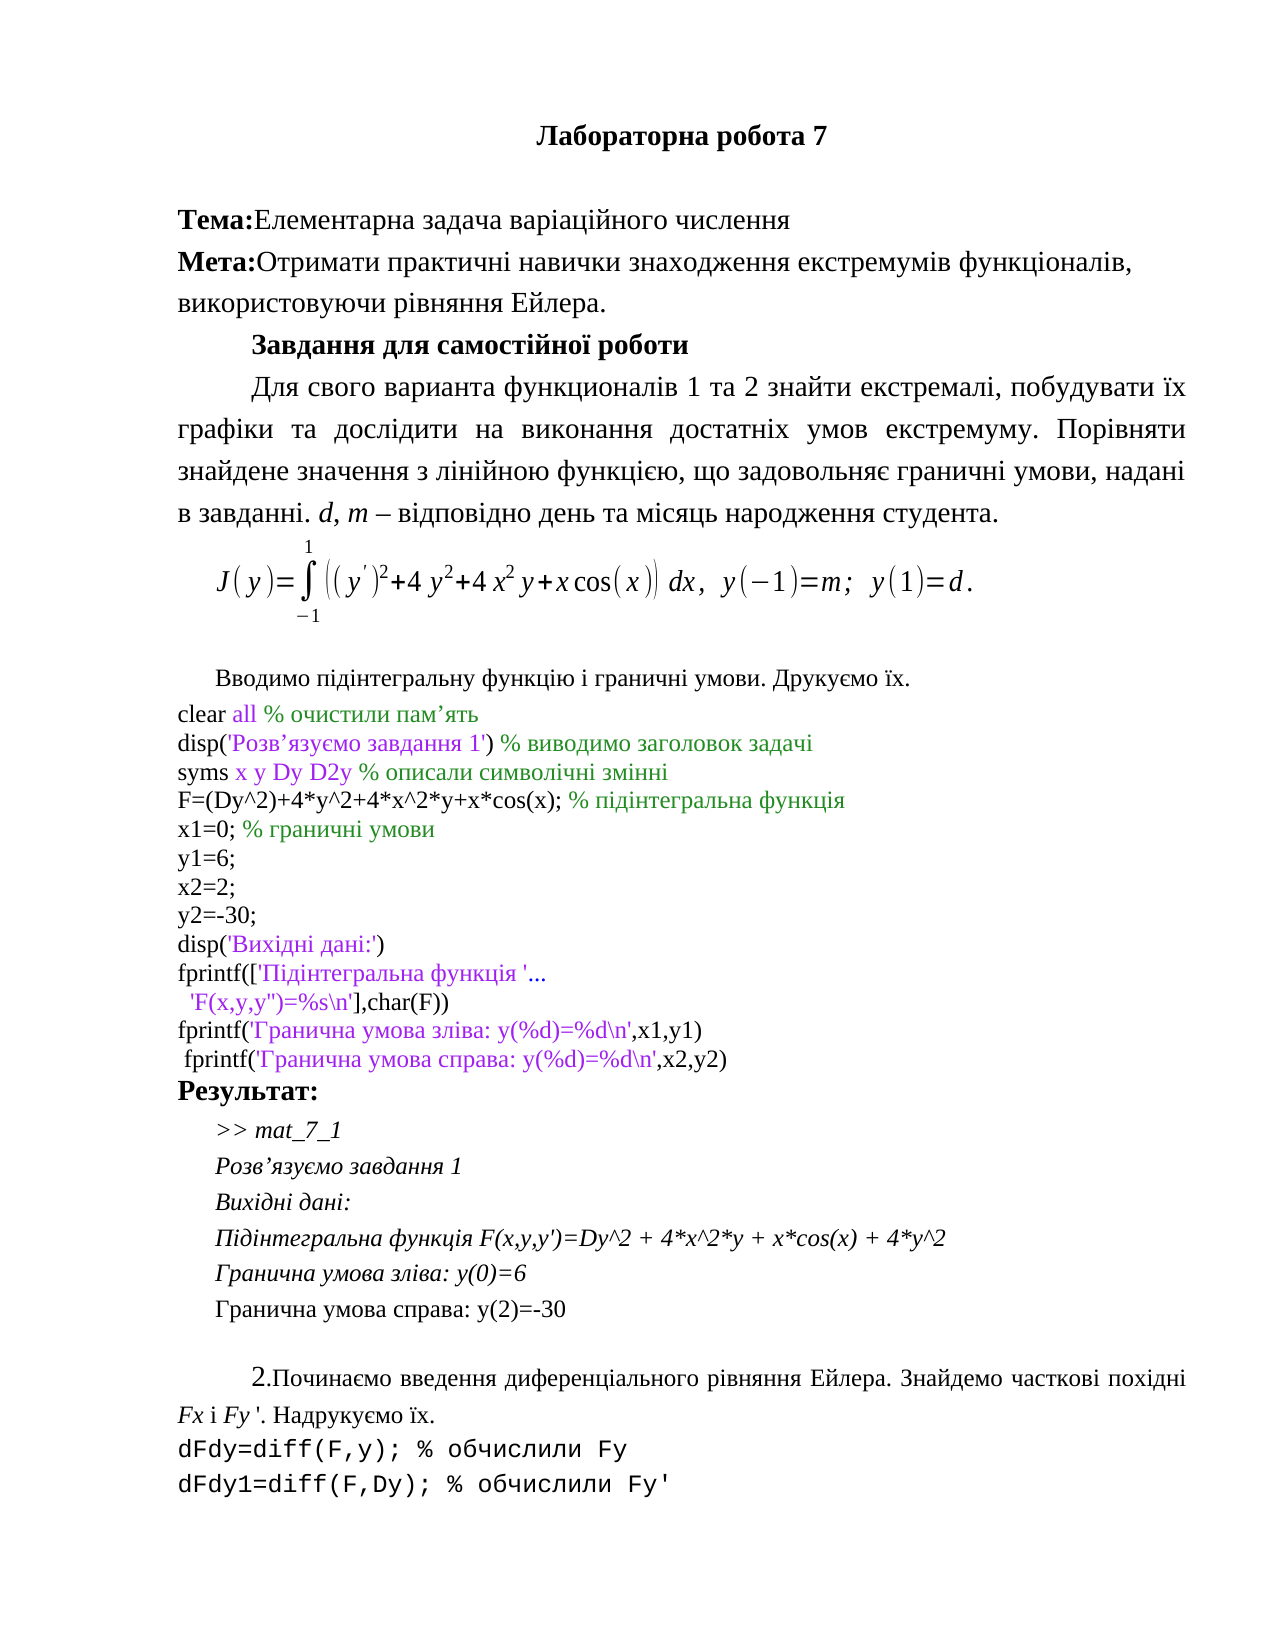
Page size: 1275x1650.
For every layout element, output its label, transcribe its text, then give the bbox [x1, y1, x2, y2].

text syms x y Dy D2y % описали символічні змінні [177, 757, 1186, 785]
text Підінтегральна функція F(x,y,y')=Dy^2 + 4*x^2*y + x*cos(x) + 4*y^2 [215, 1223, 1186, 1251]
text Гранична умова зліва: y(0)=6 [215, 1258, 1186, 1287]
text Гранична умова справа: y(2)=-30 [215, 1294, 1186, 1323]
text Розв’язуємо завдання 1 [215, 1151, 1186, 1179]
text fprintf('Гранична умова справа: y(%d)=%d\n',x2,y2) [177, 1044, 1186, 1073]
text Мета:Отримати практичні навички знаходження екстремумів функціоналів, використовуючи рівняння Ейлера. [177, 244, 1186, 319]
text >> mat_7_1 [215, 1115, 1186, 1143]
text y2=-30; [177, 900, 1186, 929]
text x2=2; [177, 872, 1186, 900]
text fprintf('Гранична умова зліва: y(%d)=%d\n',x1,y1) [177, 1015, 1186, 1044]
text Результат: [162, 1073, 1186, 1106]
text Тема:Елементарна задача варіаційного числення [177, 202, 1186, 235]
text 2.Починаємо введення диференціального рівняння Ейлера. Знайдемо часткові похідні Fx і Fy '. Надрукуємо їх. [177, 1359, 1186, 1429]
text x1=0; % граничні умови [177, 814, 1186, 843]
text disp('Вихідні дані:') [177, 929, 1186, 958]
text dFdy1=diff(F,Dy); % обчислили Fy' [177, 1472, 1186, 1500]
text disp('Розв’язуємо завдання 1') % виводимо заголовок задачі [177, 728, 1186, 757]
text 'F(x,y,y'')=%s\n'],char(F)) [177, 987, 1186, 1015]
text Лабораторна робота 7 [177, 118, 1186, 152]
text F=(Dy^2)+4*y^2+4*x^2*y+x*cos(x); % підінтегральна функція [177, 785, 1186, 814]
text dFdy=diff(F,y); % обчислили Fy [177, 1436, 1186, 1464]
text Вихідні дані: [215, 1187, 1186, 1215]
text y1=6; [177, 843, 1186, 872]
text Завдання для самостійної роботи [177, 327, 1186, 361]
text fprintf(['Підінтегральна функція '... [177, 958, 1186, 987]
text clear all % очистили пам’ять [177, 699, 1186, 728]
text Для свого варианта функционалів 1 та 2 знайти екстремалі, побудувати їх графіки та дослідити на виконання достатніх умов екстремуму. Порівняти знайдене значення з лінійною функцією, що задовольняє граничні умови, надані в завданні. d, m – відповідно день та місяць народження студента. [177, 369, 1186, 528]
text Вводимо підінтегральну функцію і граничні умови. Друкуємо їх. [215, 663, 1186, 692]
